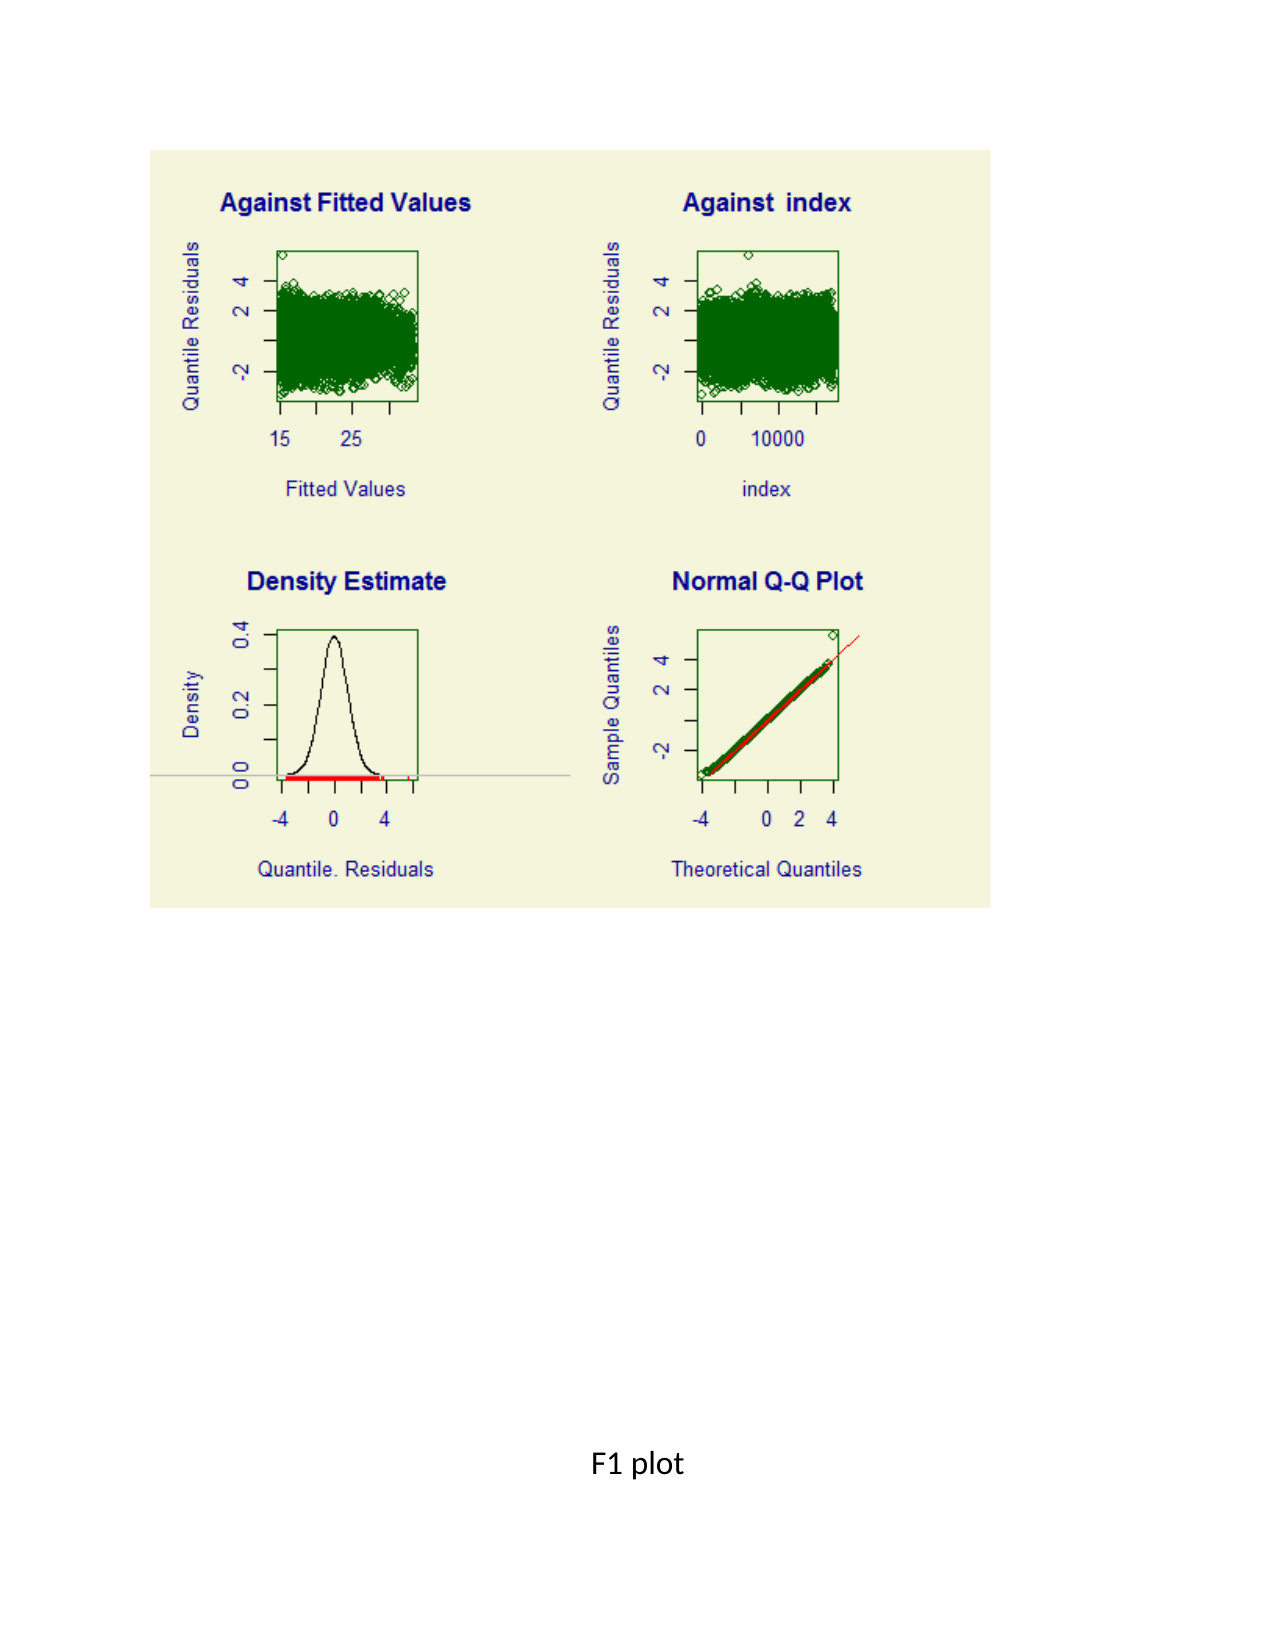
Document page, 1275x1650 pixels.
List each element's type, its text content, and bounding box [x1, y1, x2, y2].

picture [150, 150, 991, 908]
text F1 plot [150, 1442, 1125, 1483]
